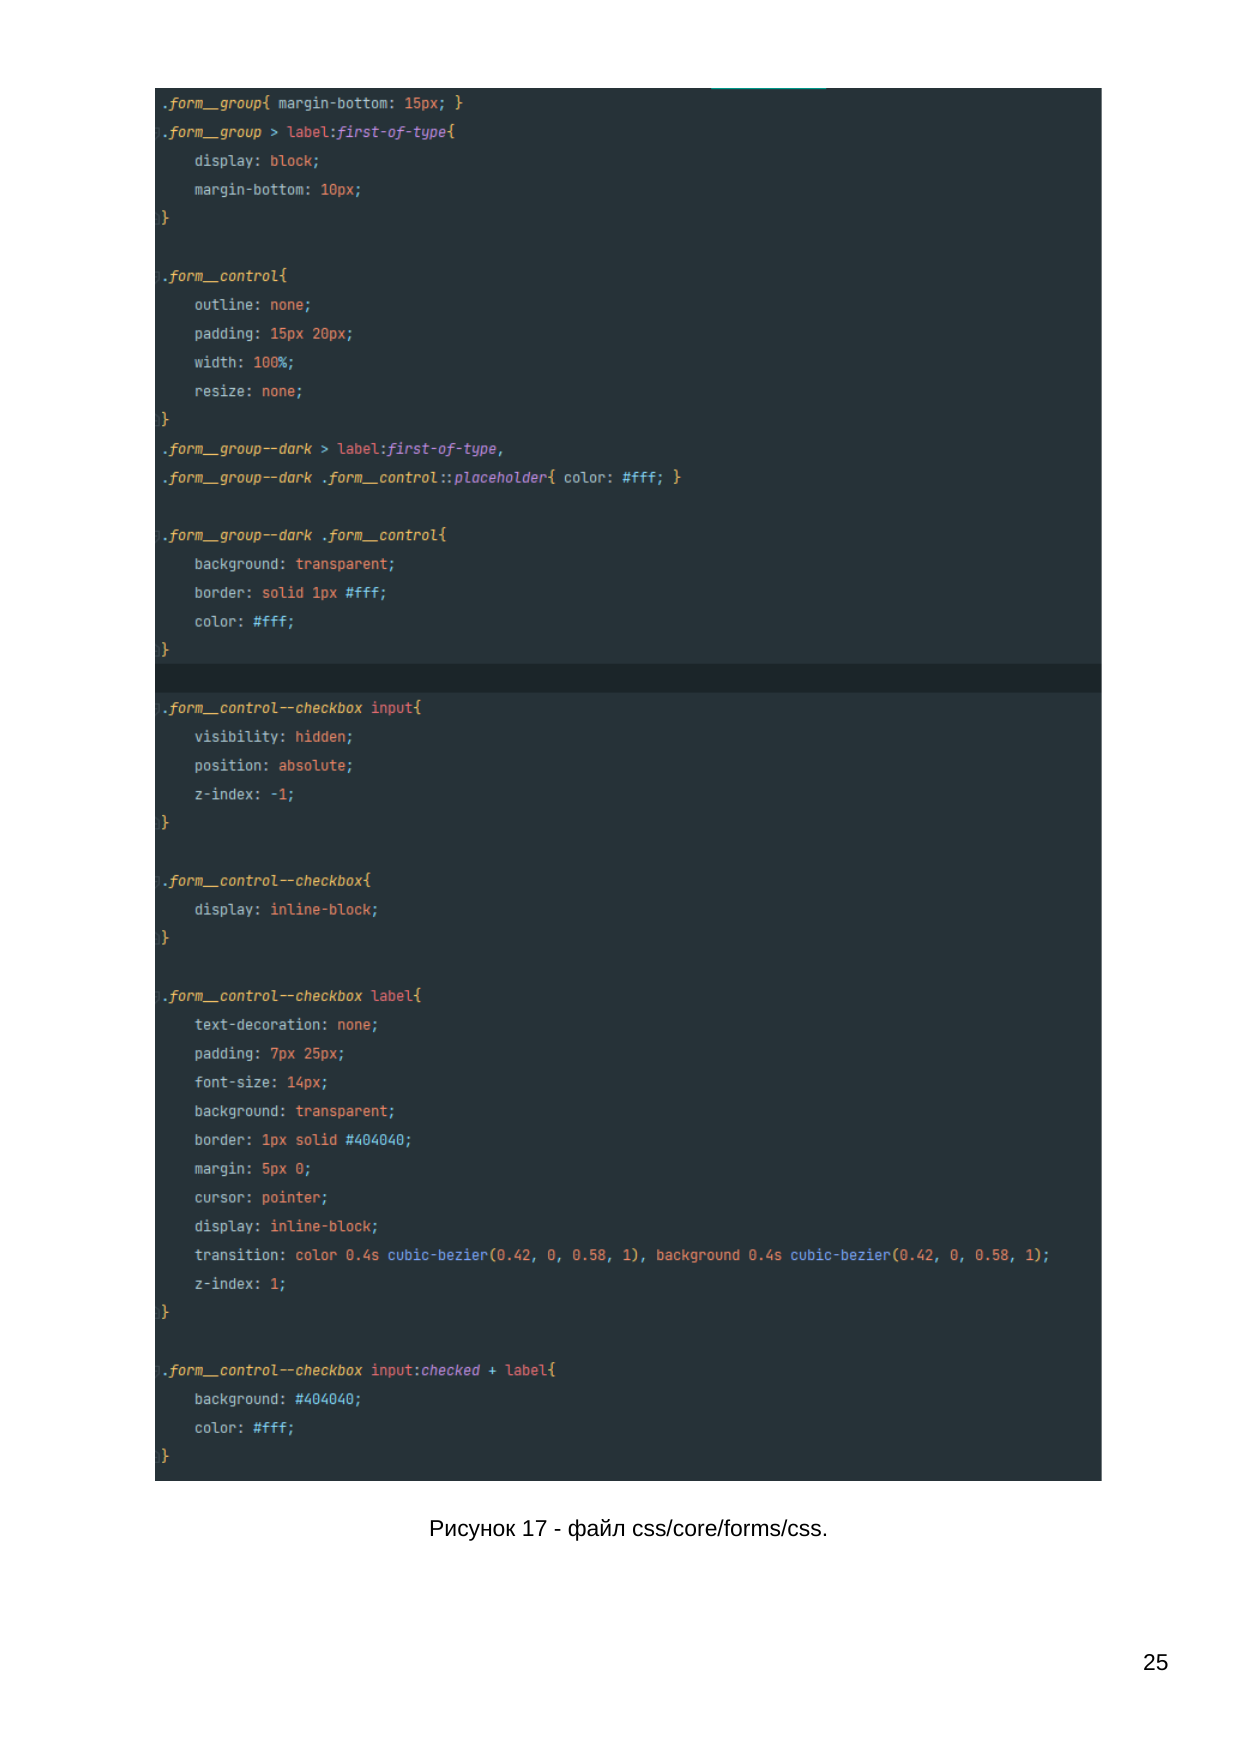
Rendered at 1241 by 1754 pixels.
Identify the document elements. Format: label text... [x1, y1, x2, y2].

picture [155, 88, 1102, 1481]
text Рисунок 17 - файл css/core/forms/css. [88, 1515, 1168, 1541]
